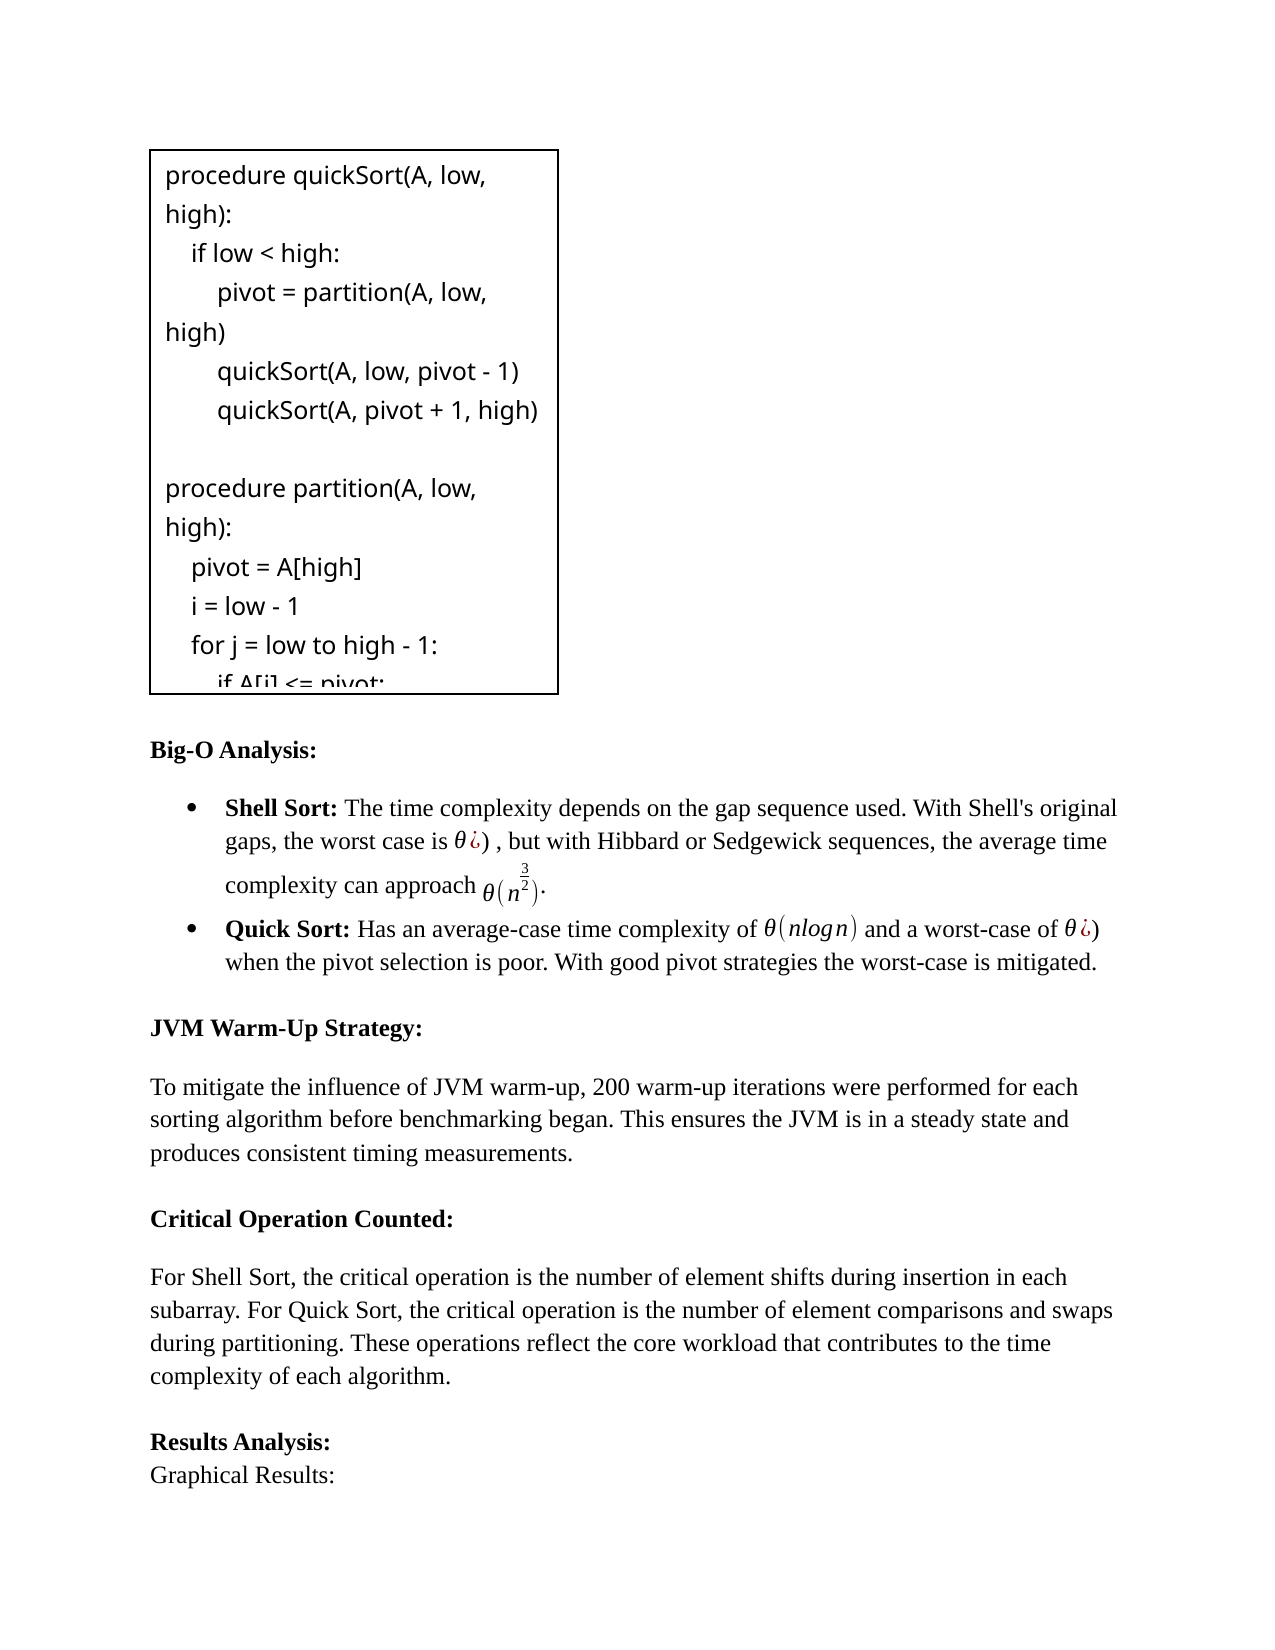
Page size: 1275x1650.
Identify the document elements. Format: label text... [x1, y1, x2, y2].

text For Shell Sort, the critical operation is the number of element shifts during insertion in each subarray. For Quick Sort, the critical operation is the number of element comparisons and swaps during partitioning. These operations reflect the core workload that contributes to the time complexity of each algorithm. [150, 1262, 1125, 1389]
text Results Analysis: [150, 1427, 1125, 1456]
list Quick Sort: Has an average-case time complexity of and a worst-case of ) when the pivot selection is poor. With good pivot strategies the worst-case is mitigated. [187, 913, 1125, 976]
text JVM Warm-Up Strategy: [150, 1013, 1125, 1042]
text Critical Operation Counted: [150, 1204, 1125, 1232]
list Shell Sort: The time complexity depends on the gap sequence used. With Shell's original gaps, the worst case is ) , but with Hibbard or Sedgewick sequences, the average time complexity can approach . [187, 793, 1125, 909]
text Graphical Results: [150, 1460, 1125, 1488]
text To mitigate the influence of JVM warm-up, 200 warm-up iterations were performed for each sorting algorithm before benchmarking began. This ensures the JVM is in a steady state and produces consistent timing measurements. [150, 1072, 1125, 1166]
text Big-O Analysis: [150, 735, 1125, 764]
